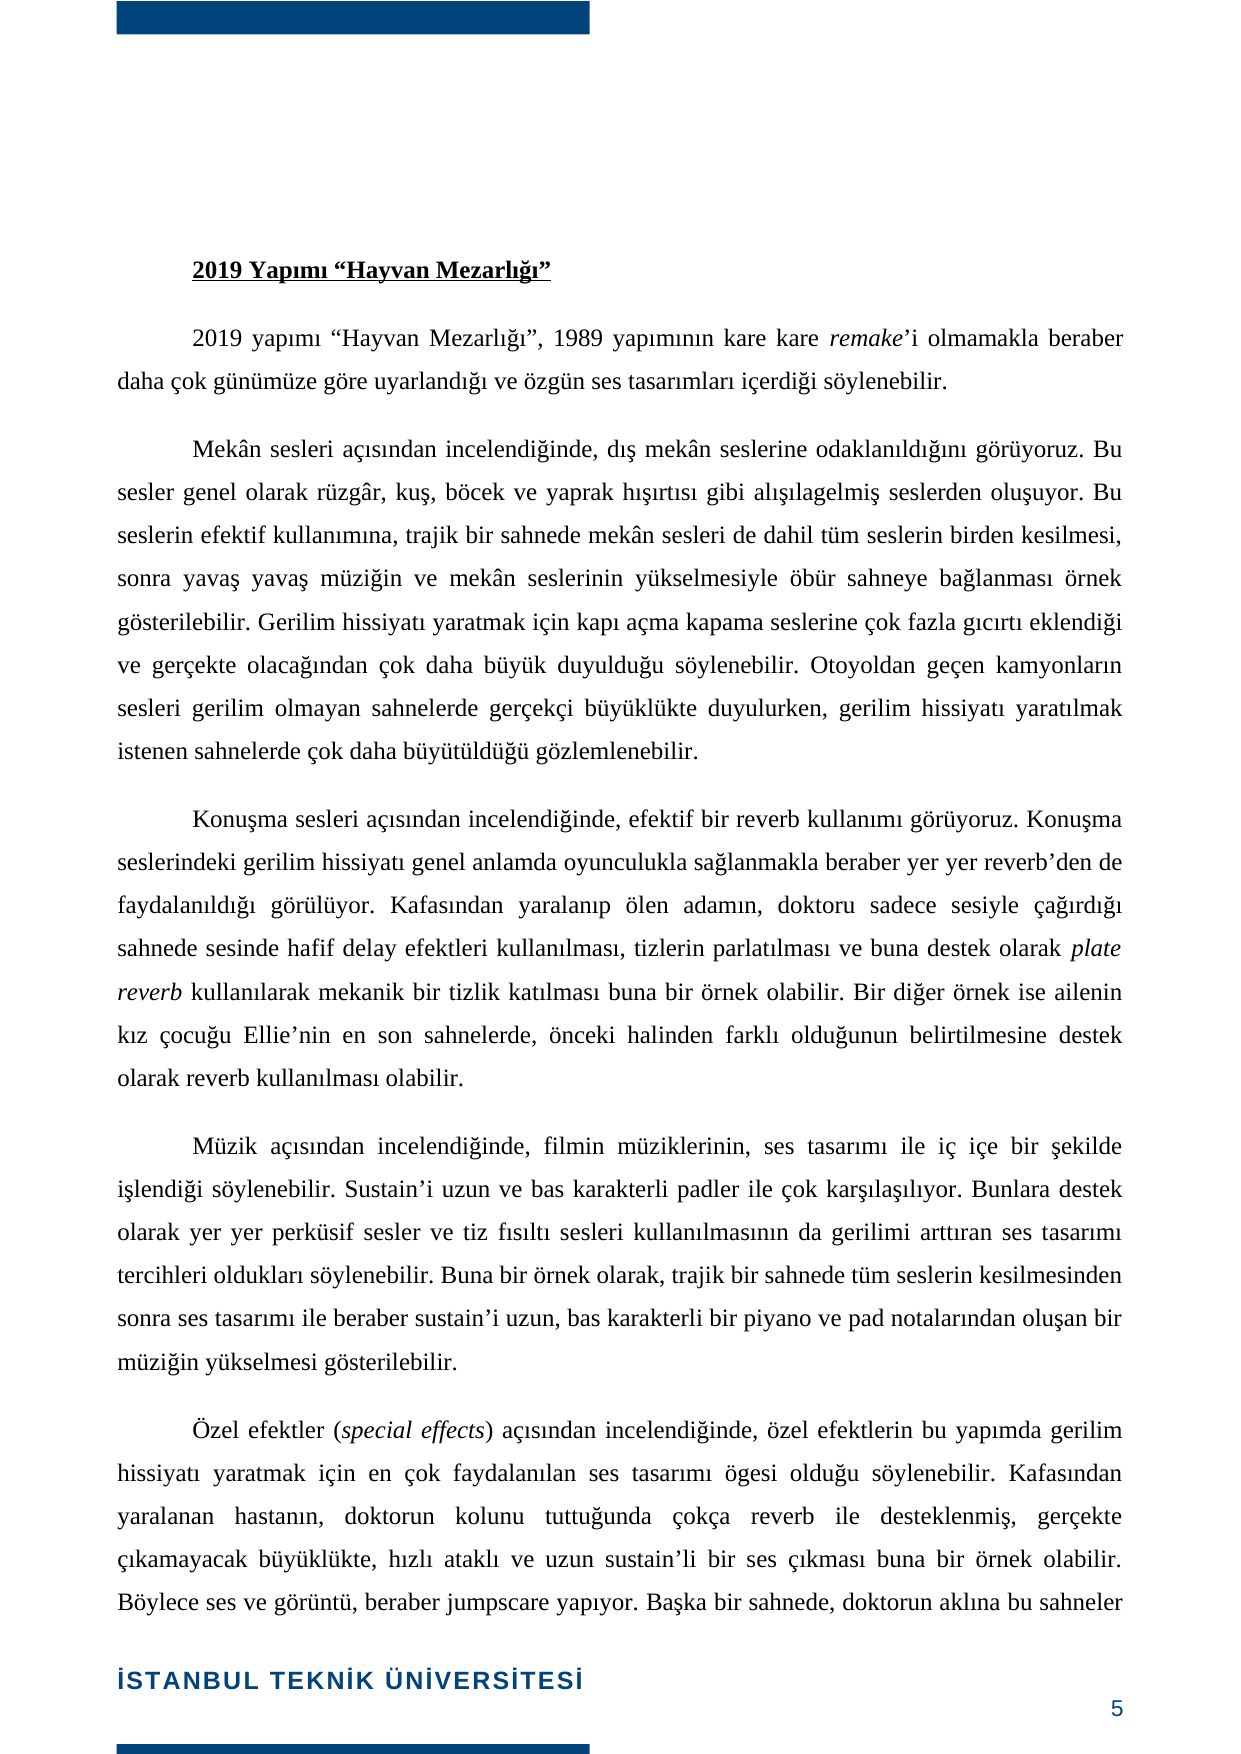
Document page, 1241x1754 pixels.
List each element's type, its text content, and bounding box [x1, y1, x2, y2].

text 2019 Yapımı “Hayvan Mezarlığı” [117, 255, 1123, 283]
text Müzik açısından incelendiğinde, filmin müziklerinin, ses tasarımı ile iç içe bir şekilde işlendiği söylenebilir. Sustain’i uzun ve bas karakterli padler ile çok karşılaşılıyor. Bunlara destek olarak yer yer perküsif sesler ve tiz fısıltı sesleri kullanılmasının da gerilimi arttıran ses tasarımı tercihleri oldukları söylenebilir. Buna bir örnek olarak, trajik bir sahnede tüm seslerin kesilmesinden sonra ses tasarımı ile beraber sustain’i uzun, bas karakterli bir piyano ve pad notalarından oluşan bir müziğin yükselmesi gösterilebilir. [117, 1131, 1123, 1375]
text Mekân sesleri açısından incelendiğinde, dış mekân seslerine odaklanıldığını görüyoruz. Bu sesler genel olarak rüzgâr, kuş, böcek ve yaprak hışırtısı gibi alışılagelmiş seslerden oluşuyor. Bu seslerin efektif kullanımına, trajik bir sahnede mekân sesleri de dahil tüm seslerin birden kesilmesi, sonra yavaş yavaş müziğin ve mekân seslerinin yükselmesiyle öbür sahneye bağlanması örnek gösterilebilir. Gerilim hissiyatı yaratmak için kapı açma kapama seslerine çok fazla gıcırtı eklendiği ve gerçekte olacağından çok daha büyük duyulduğu söylenebilir. Otoyoldan geçen kamyonların sesleri gerilim olmayan sahnelerde gerçekçi büyüklükte duyulurken, gerilim hissiyatı yaratılmak istenen sahnelerde çok daha büyütüldüğü gözlemlenebilir. [117, 434, 1123, 765]
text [117, 1415, 1123, 1616]
text Konuşma sesleri açısından incelendiğinde, efektif bir reverb kullanımı görüyoruz. Konuşma seslerindeki gerilim hissiyatı genel anlamda oyunculukla sağlanmakla beraber yer yer reverb’den de faydalanıldığı görülüyor. Kafasından yaralanıp ölen adamın, doktoru sadece sesiyle çağırdığı sahnede sesinde hafif delay efektleri kullanılması, tizlerin parlatılması ve buna destek olarak plate reverb kullanılarak mekanik bir tizlik katılması buna bir örnek olabilir. Bir diğer örnek ise ailenin kız çocuğu Ellie’nin en son sahnelerde, önceki halinden farklı olduğunun belirtilmesine destek olarak reverb kullanılması olabilir. [117, 804, 1123, 1092]
text 2019 yapımı “Hayvan Mezarlığı”, 1989 yapımının kare kare remake’i olmamakla beraber daha çok günümüze göre uyarlandığı ve özgün ses tasarımları içerdiği söylenebilir. [117, 323, 1123, 395]
